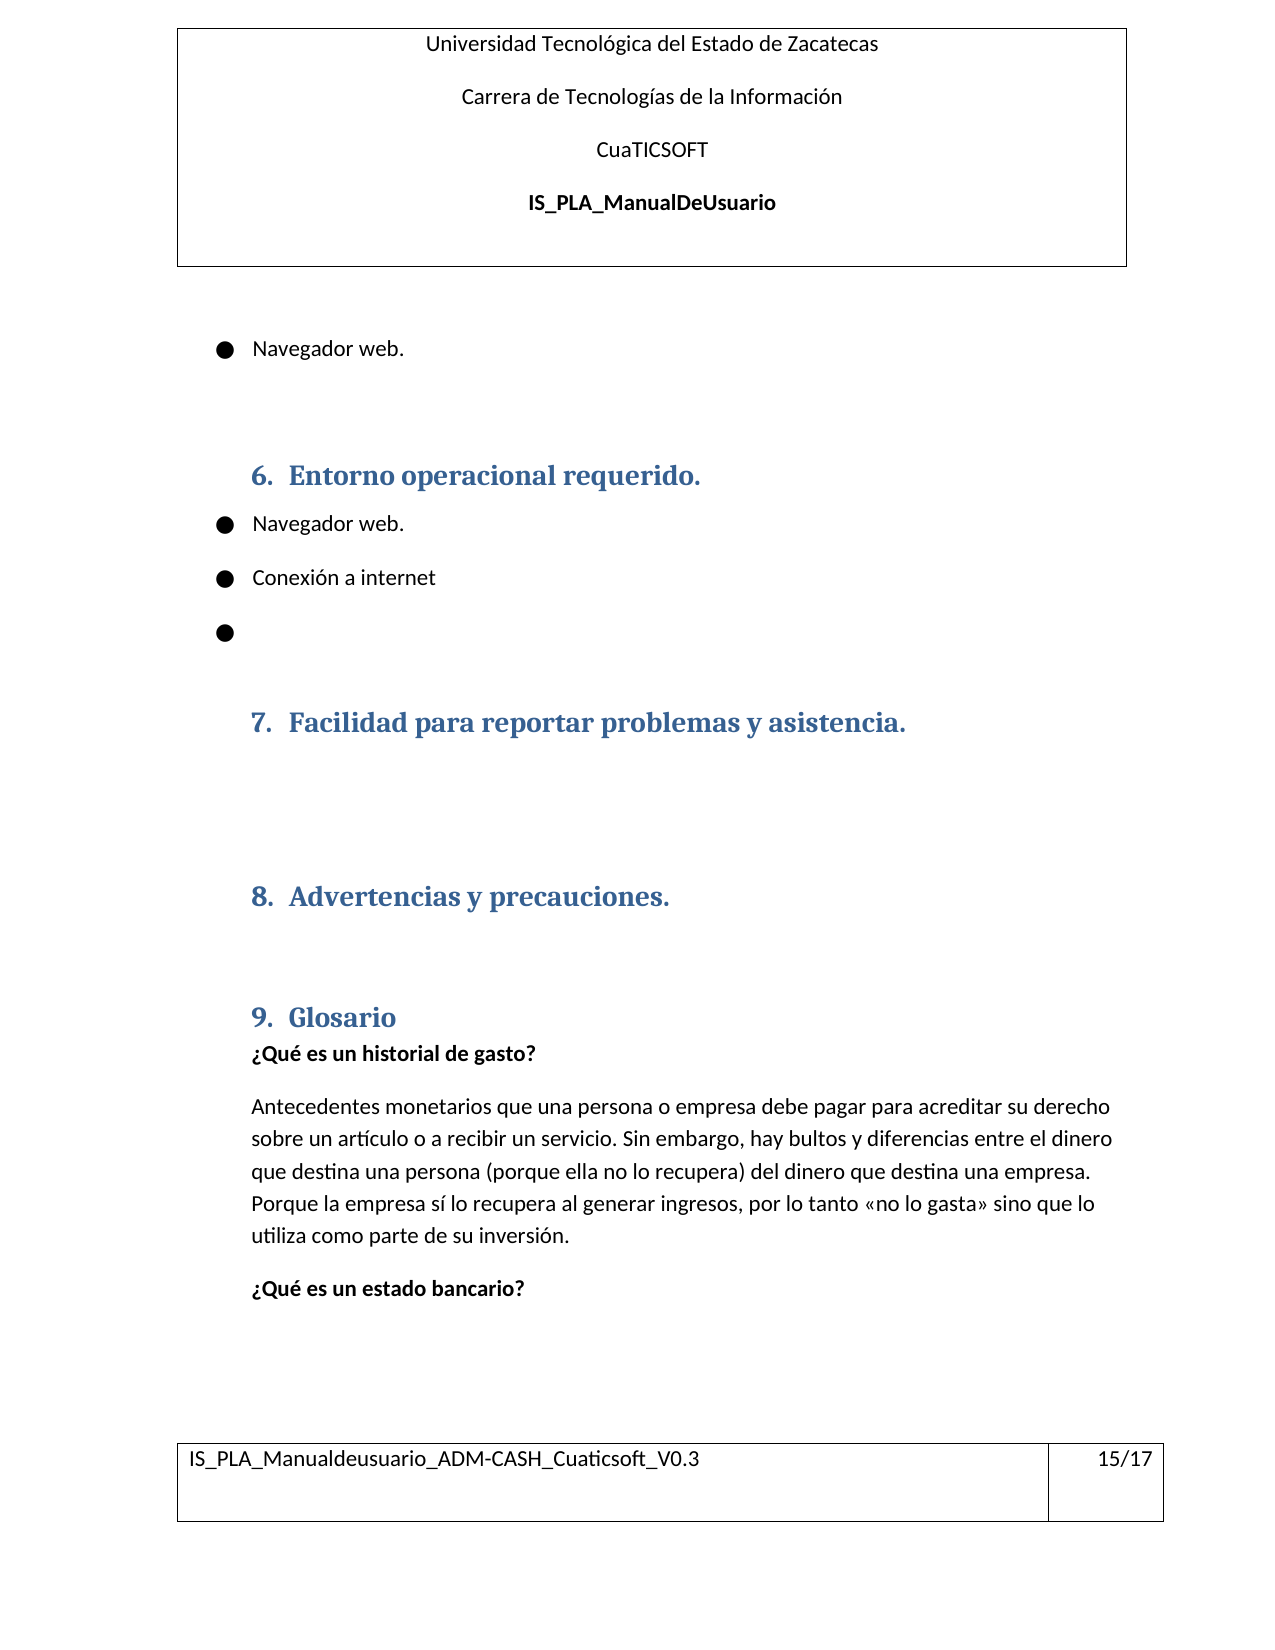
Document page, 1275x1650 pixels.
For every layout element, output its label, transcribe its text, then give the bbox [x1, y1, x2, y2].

list Conexión a internet [215, 551, 1127, 598]
text Antecedentes monetarios que una persona o empresa debe pagar para acreditar su derecho sobre un artículo o a recibir un servicio. Sin embargo, hay bultos y diferencias entre el dinero que destina una persona (porque ella no lo recupera) del dinero que destina una empresa. Porque la empresa sí lo recupera al generar ingresos, por lo tanto «no lo gasta» sino que lo utiliza como parte de su inversión. [251, 1092, 1127, 1249]
subtitle Entorno operacional requerido. [251, 459, 1127, 492]
list Navegador web. [215, 323, 1127, 369]
text ¿Qué es un estado bancario? [251, 1274, 1127, 1302]
list Navegador web. [215, 497, 1127, 544]
subtitle Advertencias y precauciones. [251, 880, 1127, 914]
subtitle Glosario [251, 1001, 1127, 1034]
subtitle Facilidad para reportar problemas y asistencia. [251, 706, 1127, 740]
text ¿Qué es un historial de gasto? [251, 1039, 1127, 1067]
